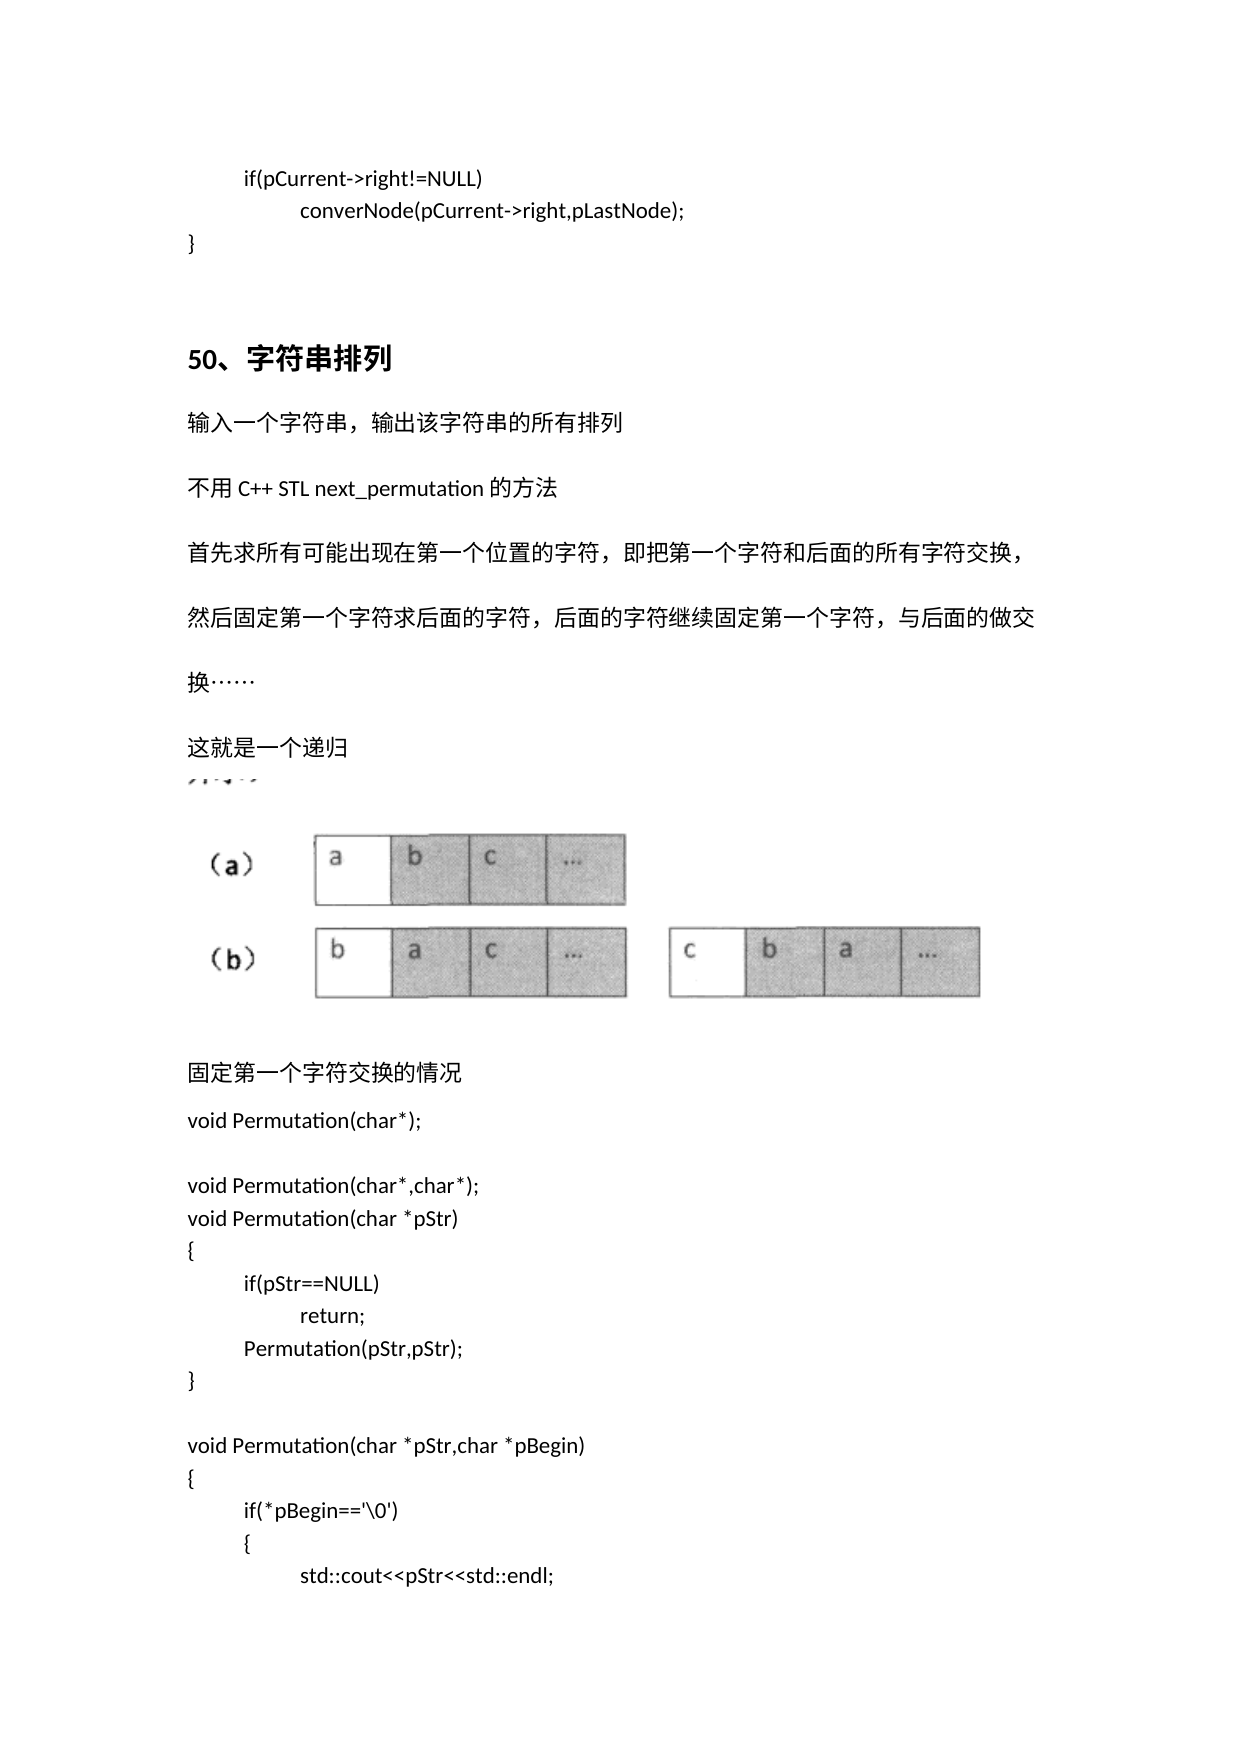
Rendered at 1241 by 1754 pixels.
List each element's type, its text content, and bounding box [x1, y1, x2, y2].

text std::cout<<pStr<<std::endl; [300, 1559, 1053, 1592]
text { [187, 1462, 1053, 1494]
text void Permutation(char*,char*); [187, 1169, 1053, 1202]
picture [187, 779, 1025, 1016]
text 不用C++ STL next_permutation的方法 [187, 454, 1053, 519]
text void Permutation(char*); [187, 1104, 1053, 1137]
text converNode(pCurrent->right,pLastNode); [300, 194, 1053, 227]
text void Permutation(char *pStr,char *pBegin) [187, 1429, 1053, 1462]
text } [187, 227, 1053, 259]
text void Permutation(char *pStr) [187, 1202, 1053, 1234]
text 这就是一个递归 [187, 714, 1053, 779]
text } [187, 1364, 1053, 1397]
text if(*pBegin=='\0') [244, 1494, 1053, 1527]
text { [244, 1527, 1053, 1559]
text 50、字符串排列 [187, 324, 1053, 389]
text { [187, 1234, 1053, 1267]
text Permutation(pStr,pStr); [244, 1332, 1053, 1364]
text 固定第一个字符交换的情况 [187, 1039, 1053, 1104]
text 首先求所有可能出现在第一个位置的字符，即把第一个字符和后面的所有字符交换，然后固定第一个字符求后面的字符，后面的字符继续固定第一个字符，与后面的做交换…… [187, 519, 1053, 714]
text return; [300, 1299, 1053, 1332]
text 输入一个字符串，输出该字符串的所有排列 [187, 389, 1053, 454]
text if(pCurrent->right!=NULL) [244, 162, 1053, 194]
text if(pStr==NULL) [244, 1267, 1053, 1299]
